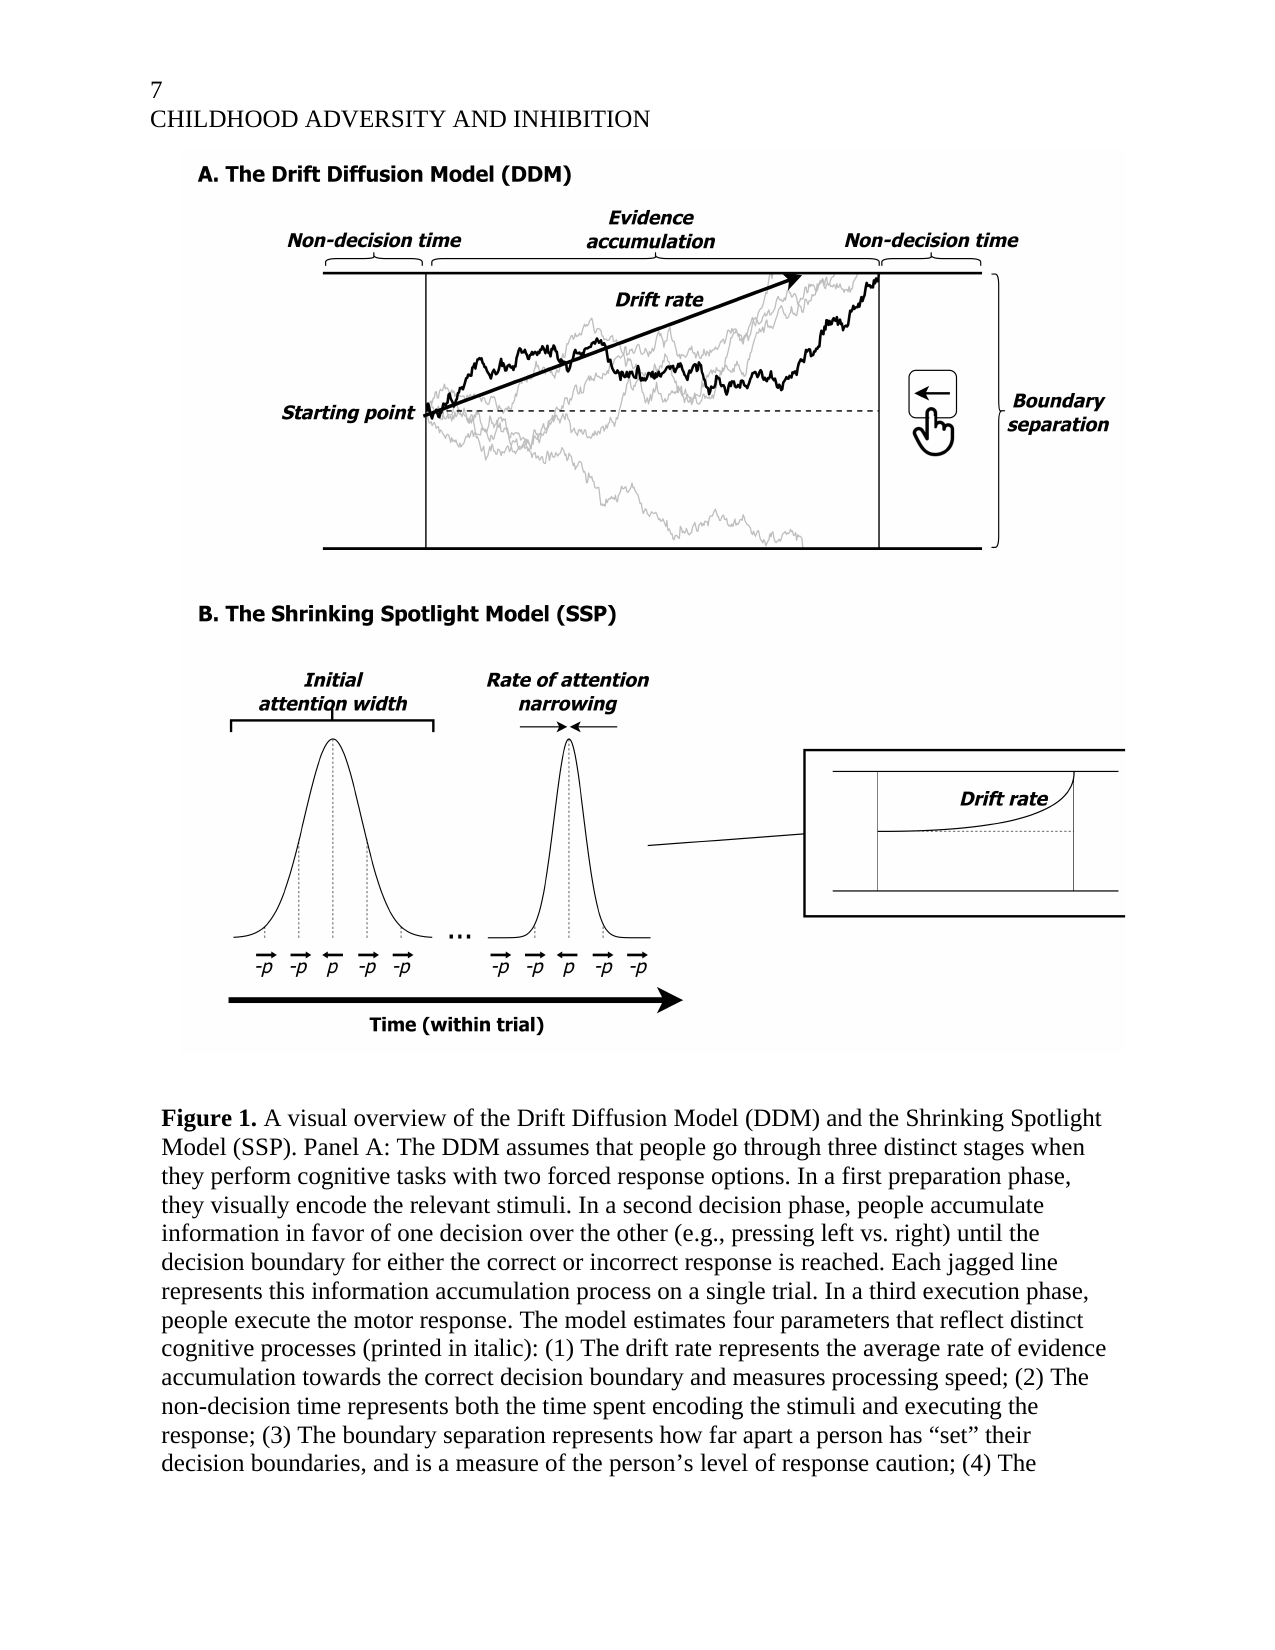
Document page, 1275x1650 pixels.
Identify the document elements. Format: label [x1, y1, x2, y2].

picture [180, 150, 1125, 1054]
table_header [150, 150, 1125, 1477]
